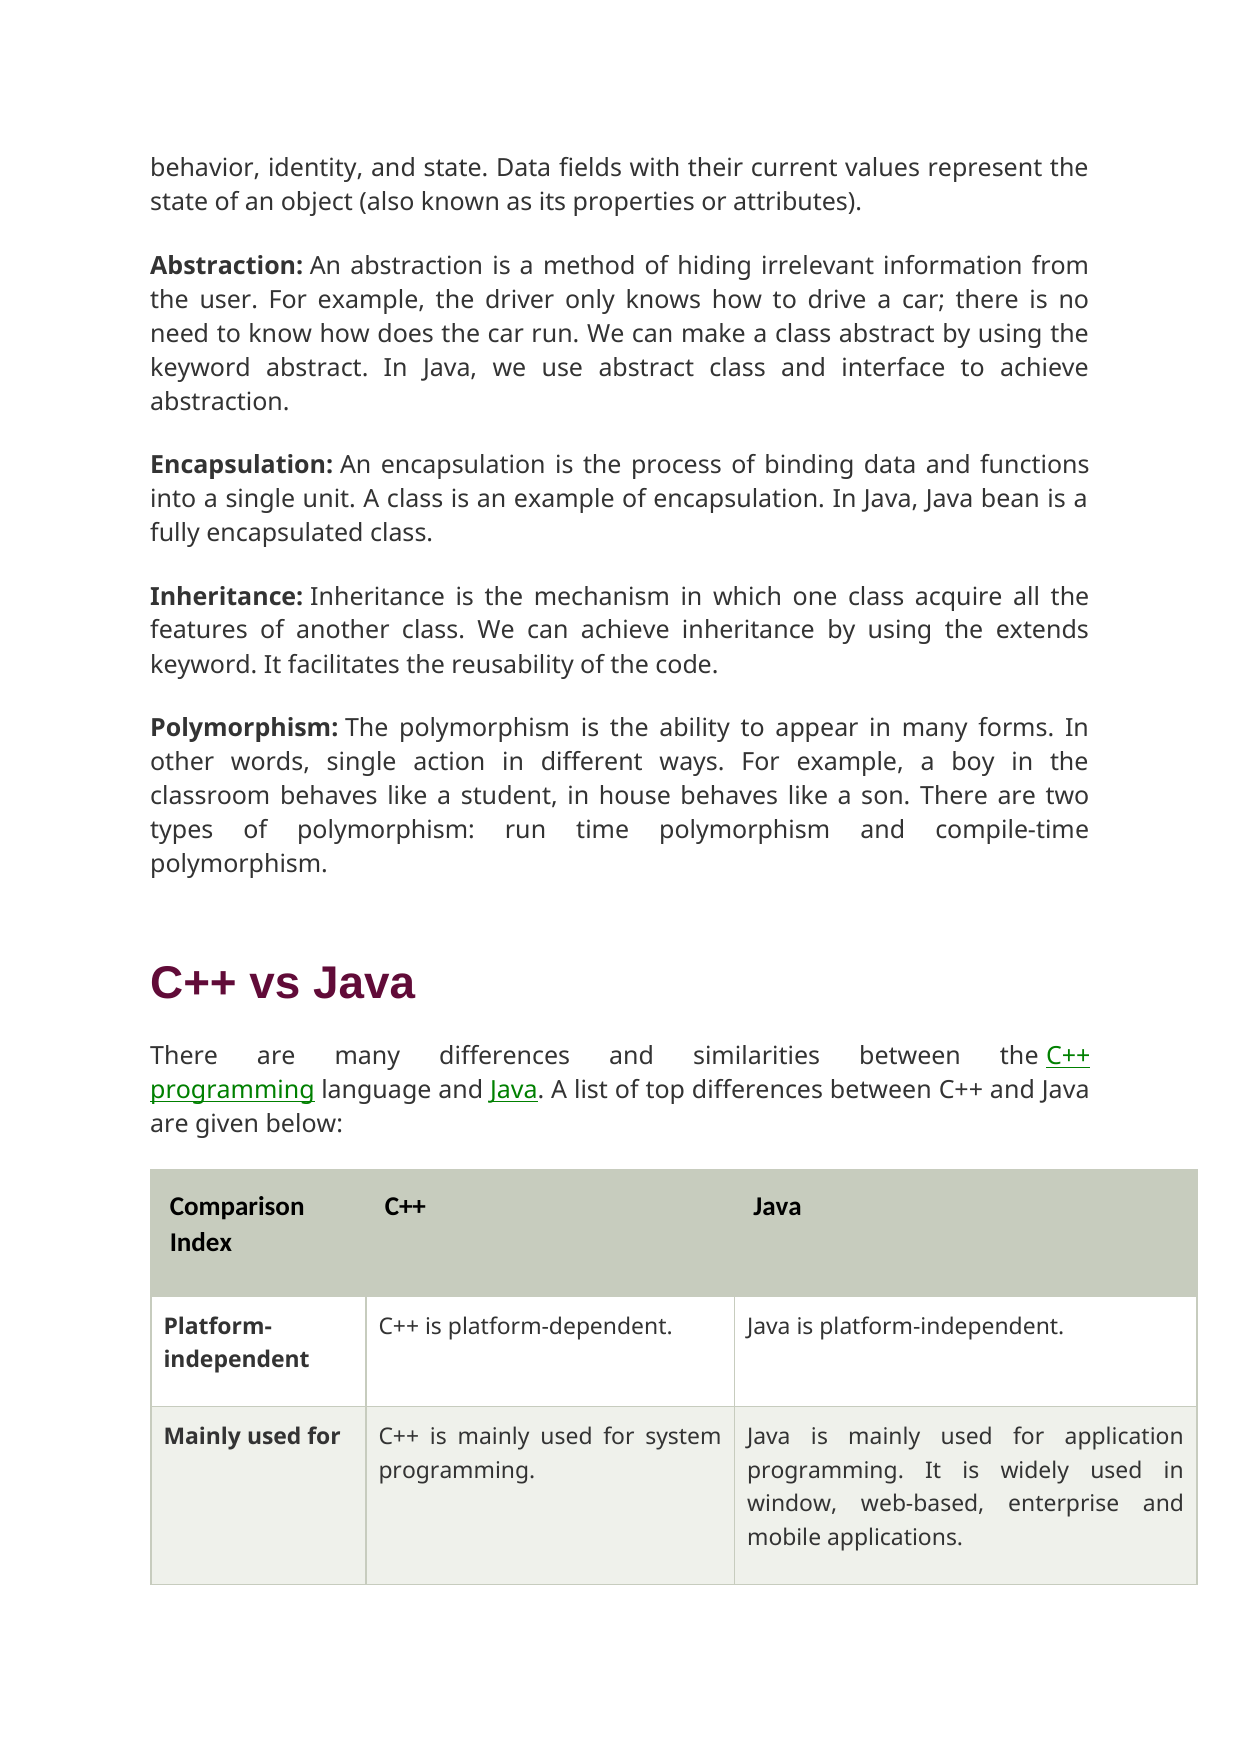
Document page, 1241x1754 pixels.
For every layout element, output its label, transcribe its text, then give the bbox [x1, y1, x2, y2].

text There are many differences and similarities between the C++ programming language and Java. A list of top differences between C++ and Java are given below: [150, 1038, 1090, 1140]
text Encapsulation: An encapsulation is the process of binding data and functions into a single unit. A class is an example of encapsulation. In Java, Java bean is a fully encapsulated class. [150, 447, 1090, 549]
table_cell Platform-independent [152, 1297, 365, 1406]
text Inheritance: Inheritance is the mechanism in which one class acquire all the features of another class. We can achieve inheritance by using the extends keyword. It facilitates the reusability of the code. [150, 578, 1090, 680]
subtitle C++ vs Java [150, 956, 1090, 1008]
table_header Java [734, 1171, 1196, 1296]
table_cell Mainly used for [152, 1407, 365, 1584]
table_header Comparison Index [152, 1171, 366, 1296]
text Polymorphism: The polymorphism is the ability to appear in many forms. In other words, single action in different ways. For example, a boy in the classroom behaves like a student, in house behaves like a son. There are two types of polymorphism: run time polymorphism and compile-time polymorphism. [150, 709, 1090, 880]
table_cell Java is mainly used for application programming. It is widely used in window, web-based, enterprise and mobile applications. [735, 1407, 1196, 1584]
table_cell C++ is platform-dependent. [367, 1297, 734, 1406]
text Abstraction: An abstraction is a method of hiding irrelevant information from the user. For example, the driver only knows how to drive a car; there is no need to know how does the car run. We can make a class abstract by using the keyword abstract. In Java, we use abstract class and interface to achieve abstraction. [150, 247, 1090, 418]
table_header C++ [366, 1171, 734, 1296]
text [150, 150, 1090, 218]
table_cell Java is platform-independent. [735, 1297, 1196, 1406]
table_cell C++ is mainly used for system programming. [367, 1407, 734, 1584]
